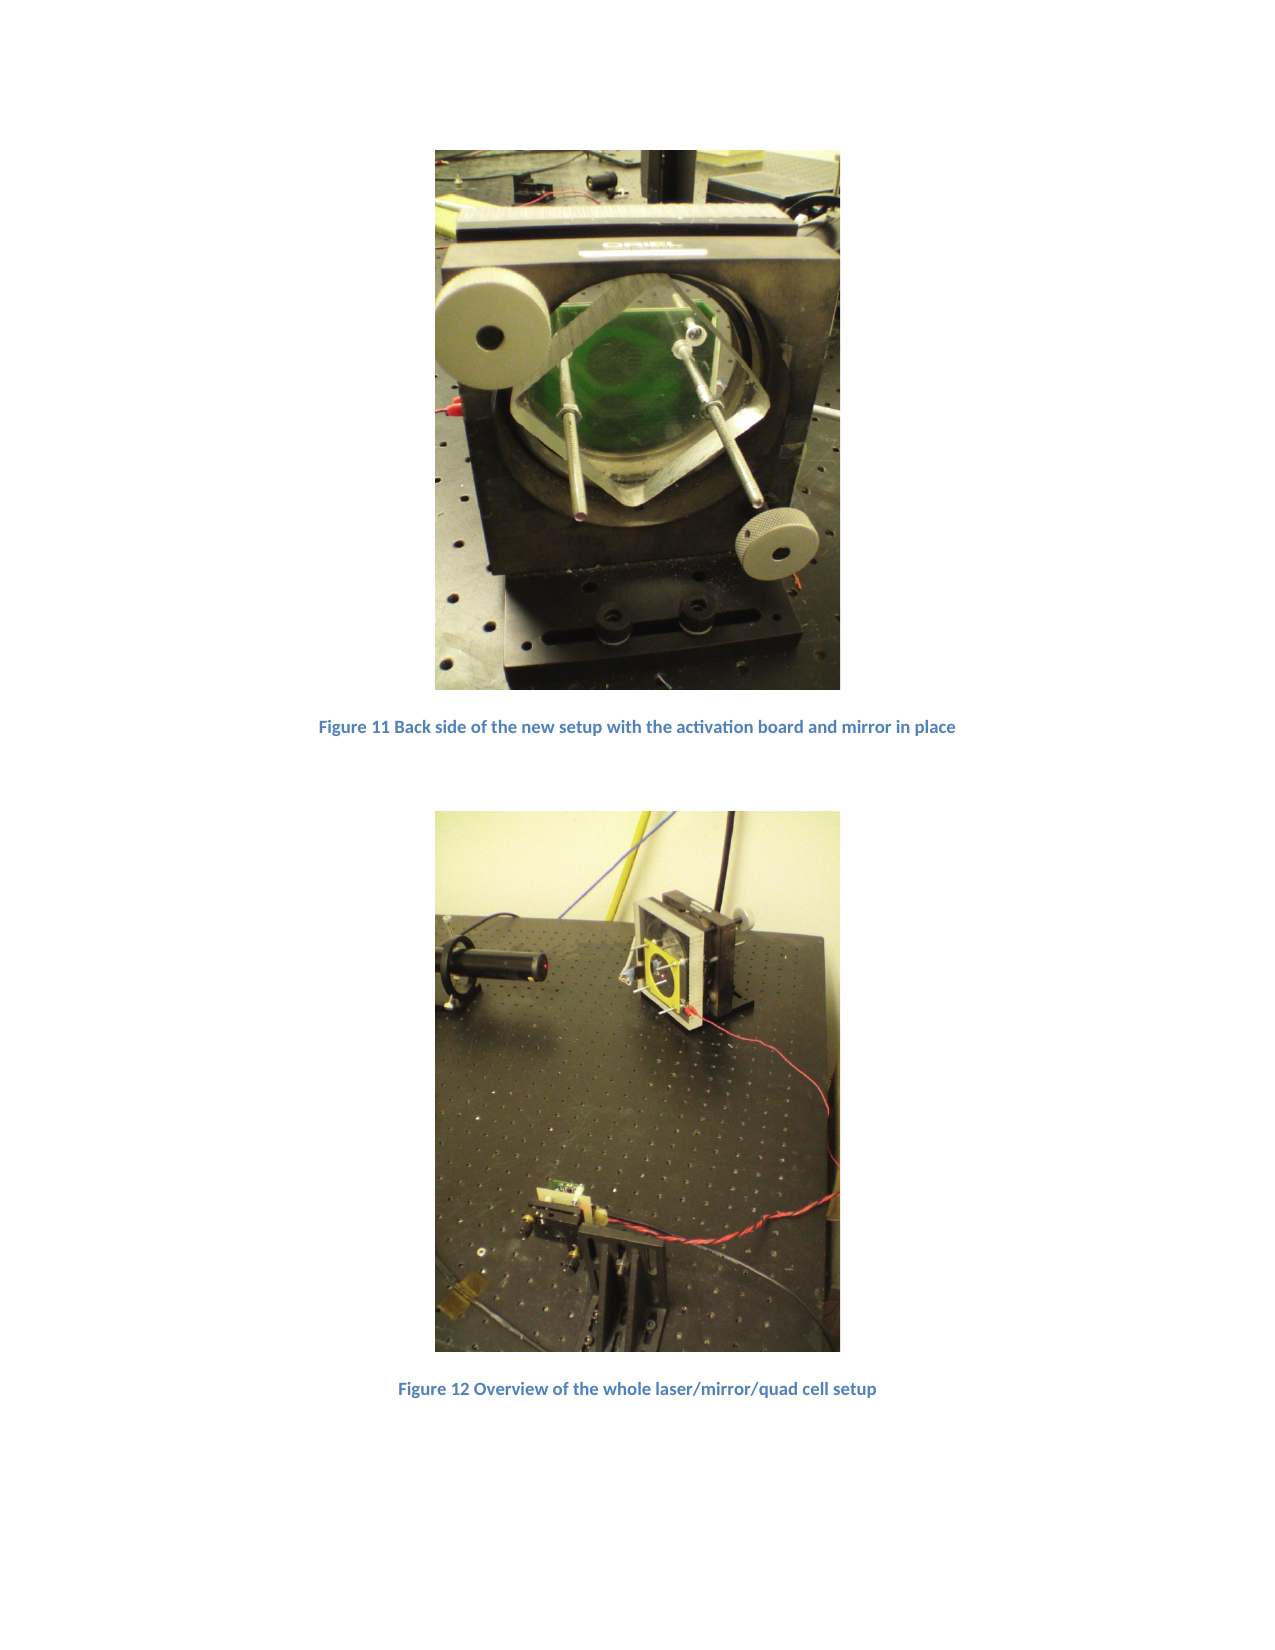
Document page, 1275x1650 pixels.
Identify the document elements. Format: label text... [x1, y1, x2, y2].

picture [435, 811, 841, 1352]
picture [435, 150, 841, 690]
